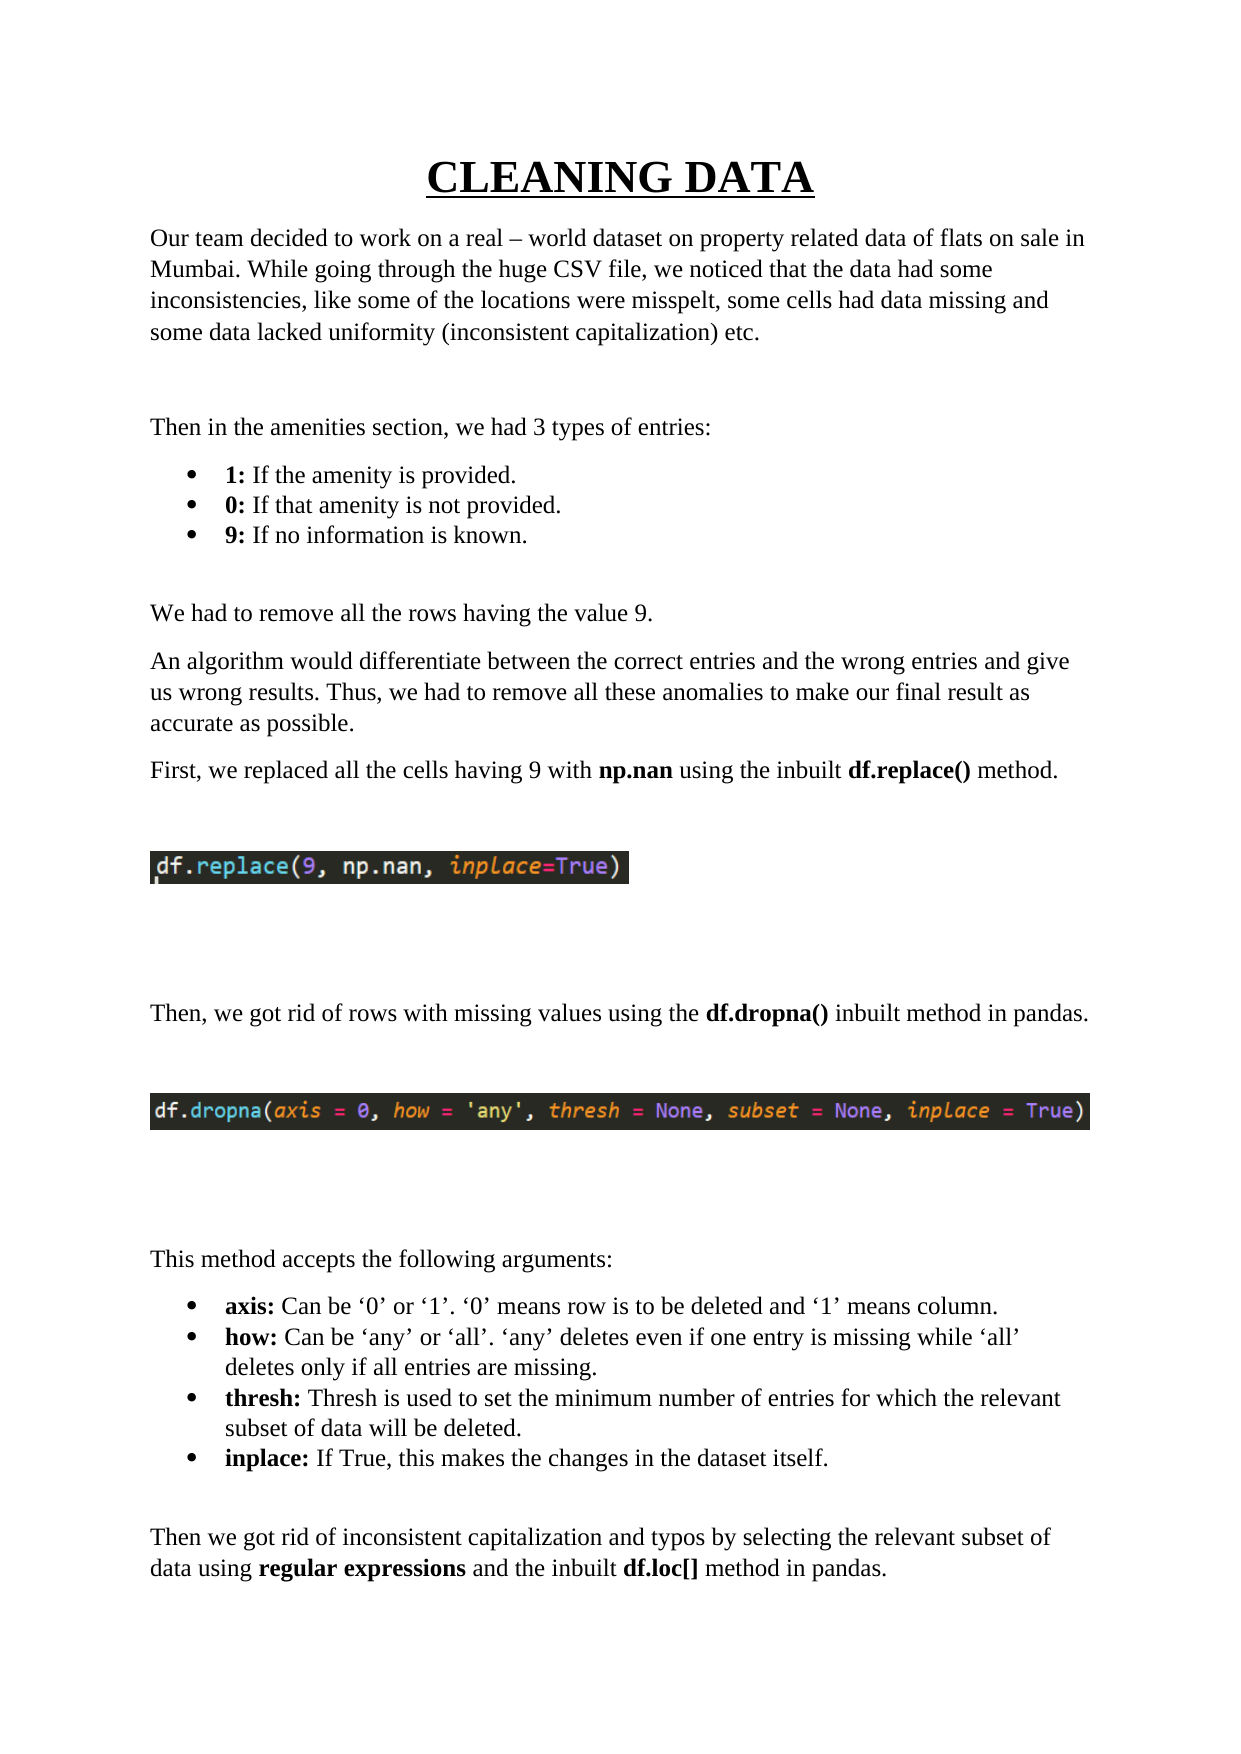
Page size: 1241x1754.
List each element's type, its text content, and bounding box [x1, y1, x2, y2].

text First, we replaced all the cells having 9 with np.nan using the inbuilt df.replace() method. [150, 756, 1090, 784]
text Then in the amenities section, we had 3 types of entries: [150, 412, 1090, 441]
text Then, we got rid of rows with missing values using the df.dropna() inbuilt method in pandas. [150, 998, 1090, 1027]
picture [150, 1093, 1090, 1130]
text An algorithm would differentiate between the correct entries and the wrong entries and give us wrong results. Thus, we had to remove all these anomalies to make our final result as accurate as possible. [150, 646, 1090, 737]
list how: Can be ‘any’ or ‘all’. ‘any’ deletes even if one entry is missing while ‘all’ deletes only if all entries are missing. [187, 1322, 1090, 1381]
list 1: If the amenity is provided. [187, 460, 1090, 488]
text Our team decided to work on a real – world dataset on property related data of flats on sale in Mumbai. While going through the huge CSV file, we noticed that the data had some inconsistencies, like some of the locations were misspelt, some cells had data missing and some data lacked uniformity (inconsistent capitalization) etc. [150, 223, 1090, 345]
list inplace: If True, this makes the changes in the dataset itself. [187, 1443, 1090, 1472]
text Then we got rid of inconsistent capitalization and typos by selecting the relevant subset of data using regular expressions and the inbuilt df.loc[] method in pandas. [150, 1522, 1090, 1581]
list thresh: Thresh is used to set the minimum number of entries for which the relevant subset of data will be deleted. [187, 1383, 1090, 1442]
text We had to remove all the rows having the value 9. [150, 598, 1090, 627]
picture [150, 851, 629, 884]
text This method accepts the following arguments: [150, 1244, 1090, 1272]
list 0: If that amenity is not provided. [187, 490, 1090, 519]
text CLEANING DATA [150, 150, 1090, 203]
list axis: Can be ‘0’ or ‘1’. ‘0’ means row is to be deleted and ‘1’ means column. [187, 1291, 1090, 1320]
list 9: If no information is known. [187, 521, 1090, 549]
